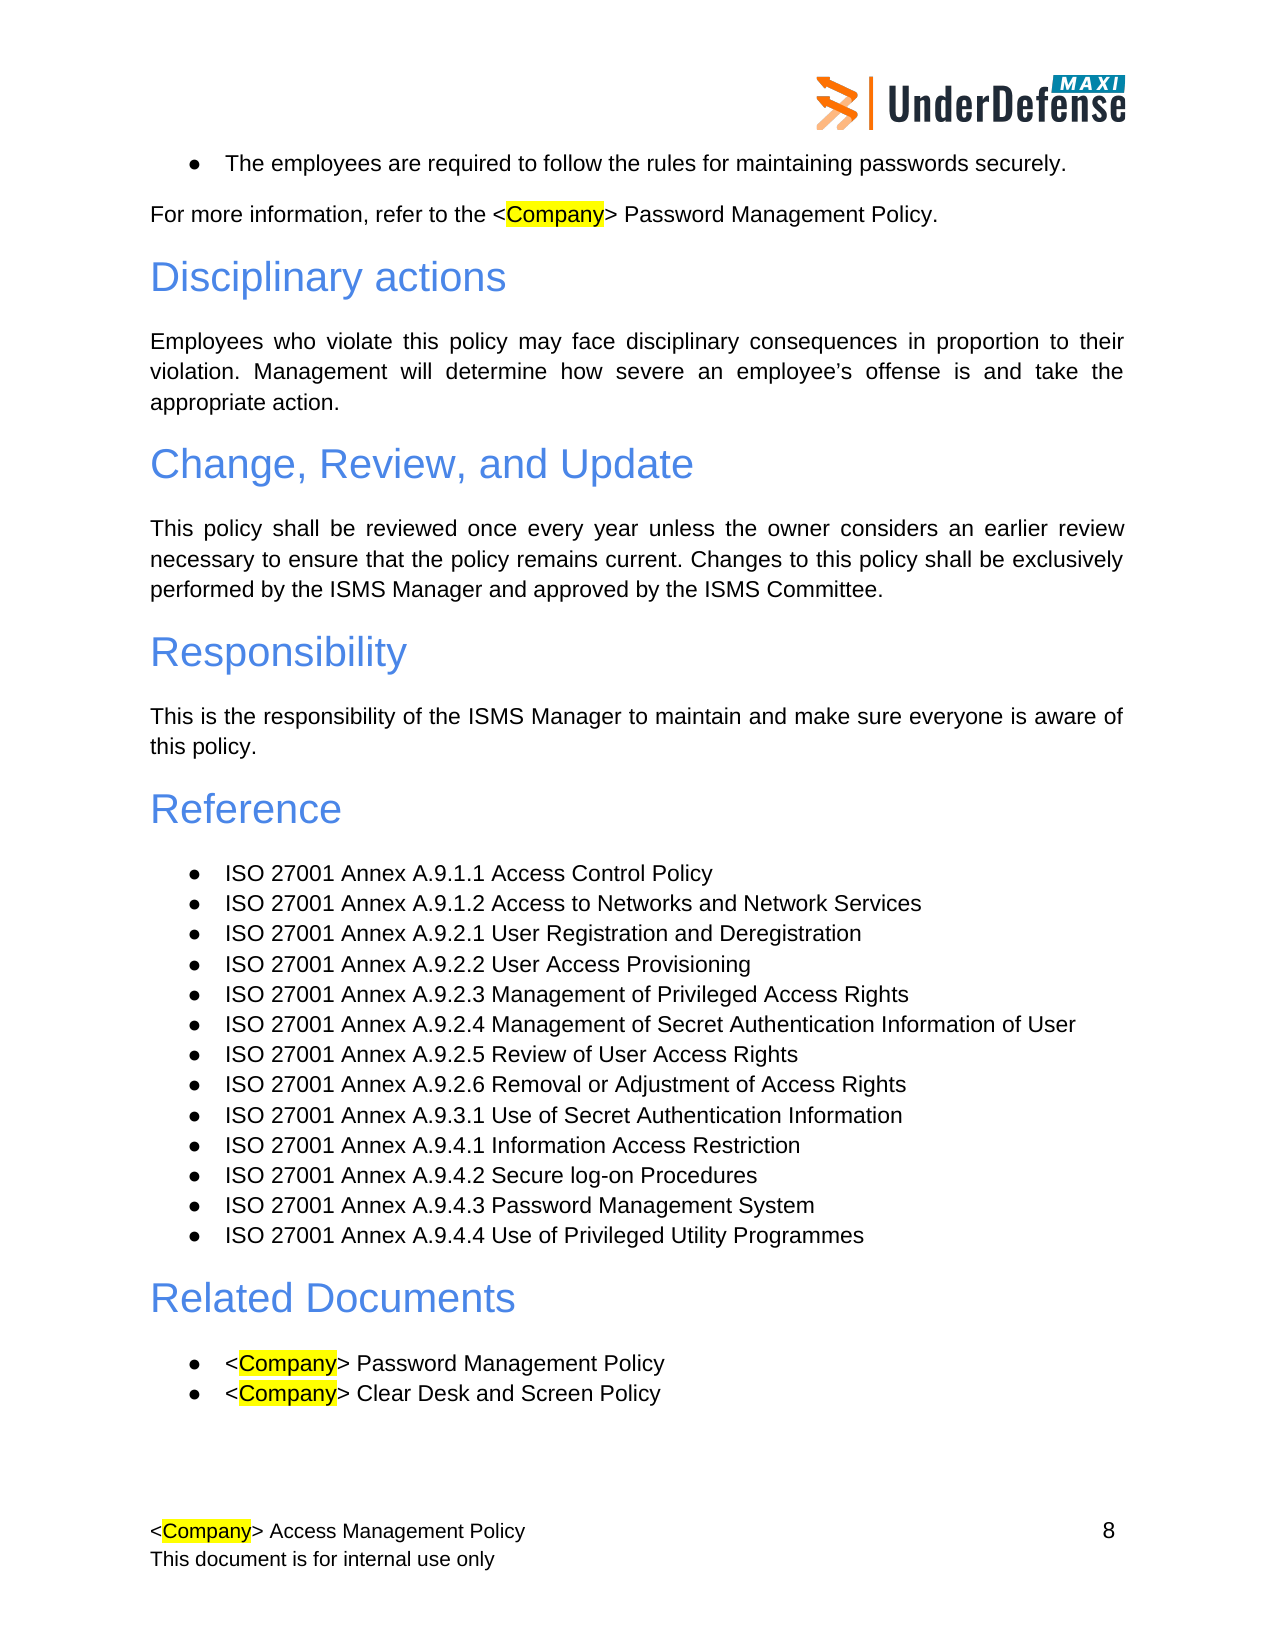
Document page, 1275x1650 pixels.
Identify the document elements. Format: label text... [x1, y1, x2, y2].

list The employees are required to follow the rules for maintaining passwords securely. [187, 150, 1125, 176]
text For more information, refer to the <Company> Password Management Policy. [150, 201, 506, 227]
list <Company> Password Management Policy [187, 1349, 1125, 1376]
list ISO 27001 Annex A.9.3.1 Use of Secret Authentication Information [187, 1102, 1125, 1128]
text This is the responsibility of the ISMS Manager to maintain and make sure everyone is aware of this policy. [150, 703, 1125, 759]
list ISO 27001 Annex A.9.1.1 Access Control Policy [187, 860, 1125, 886]
text This policy shall be reviewed once every year unless the owner considers an earlier review necessary to ensure that the policy remains current. Changes to this policy shall be exclusively performed by the ISMS Manager and approved by the ISMS Committee. [150, 515, 1125, 602]
list ISO 27001 Annex A.9.4.1 Information Access Restriction [187, 1132, 1125, 1158]
list <Company> Clear Desk and Screen Policy [337, 1380, 1125, 1406]
list ISO 27001 Annex A.9.4.3 Password Management System [187, 1192, 1125, 1219]
picture [1098, 77, 1108, 89]
picture [1070, 77, 1076, 89]
list ISO 27001 Annex A.9.2.6 Removal or Adjustment of Access Rights [187, 1071, 1125, 1098]
list ISO 27001 Annex A.9.4.4 Use of Privileged Utility Programmes [187, 1222, 1125, 1249]
list ISO 27001 Annex A.9.2.1 User Registration and Deregistration [187, 920, 1125, 947]
subtitle Responsibility [150, 627, 1125, 675]
picture [1081, 77, 1091, 89]
list ISO 27001 Annex A.9.4.2 Secure log-on Procedures [187, 1162, 1125, 1188]
subtitle Related Documents [150, 1273, 1125, 1321]
subtitle Disciplinary actions [150, 252, 1125, 300]
picture [1061, 77, 1070, 89]
subtitle Reference [150, 784, 1125, 832]
text For more information, refer to the <Company> Password Management Policy. [604, 201, 1125, 227]
text Employees who violate this policy may face disciplinary consequences in proportion to their violation. Management will determine how severe an employee’s offense is and take the appropriate action. [150, 384, 1125, 415]
list ISO 27001 Annex A.9.2.5 Review of User Access Rights [187, 1041, 1125, 1068]
subtitle Change, Review, and Update [150, 439, 1125, 487]
list ISO 27001 Annex A.9.2.4 Management of Secret Authentication Information of User [187, 1011, 1125, 1037]
list ISO 27001 Annex A.9.2.3 Management of Privileged Access Rights [187, 981, 1125, 1007]
picture [816, 75, 1125, 130]
list ISO 27001 Annex A.9.1.2 Access to Networks and Network Services [187, 890, 1125, 917]
list ISO 27001 Annex A.9.2.2 User Access Provisioning [187, 951, 1125, 977]
